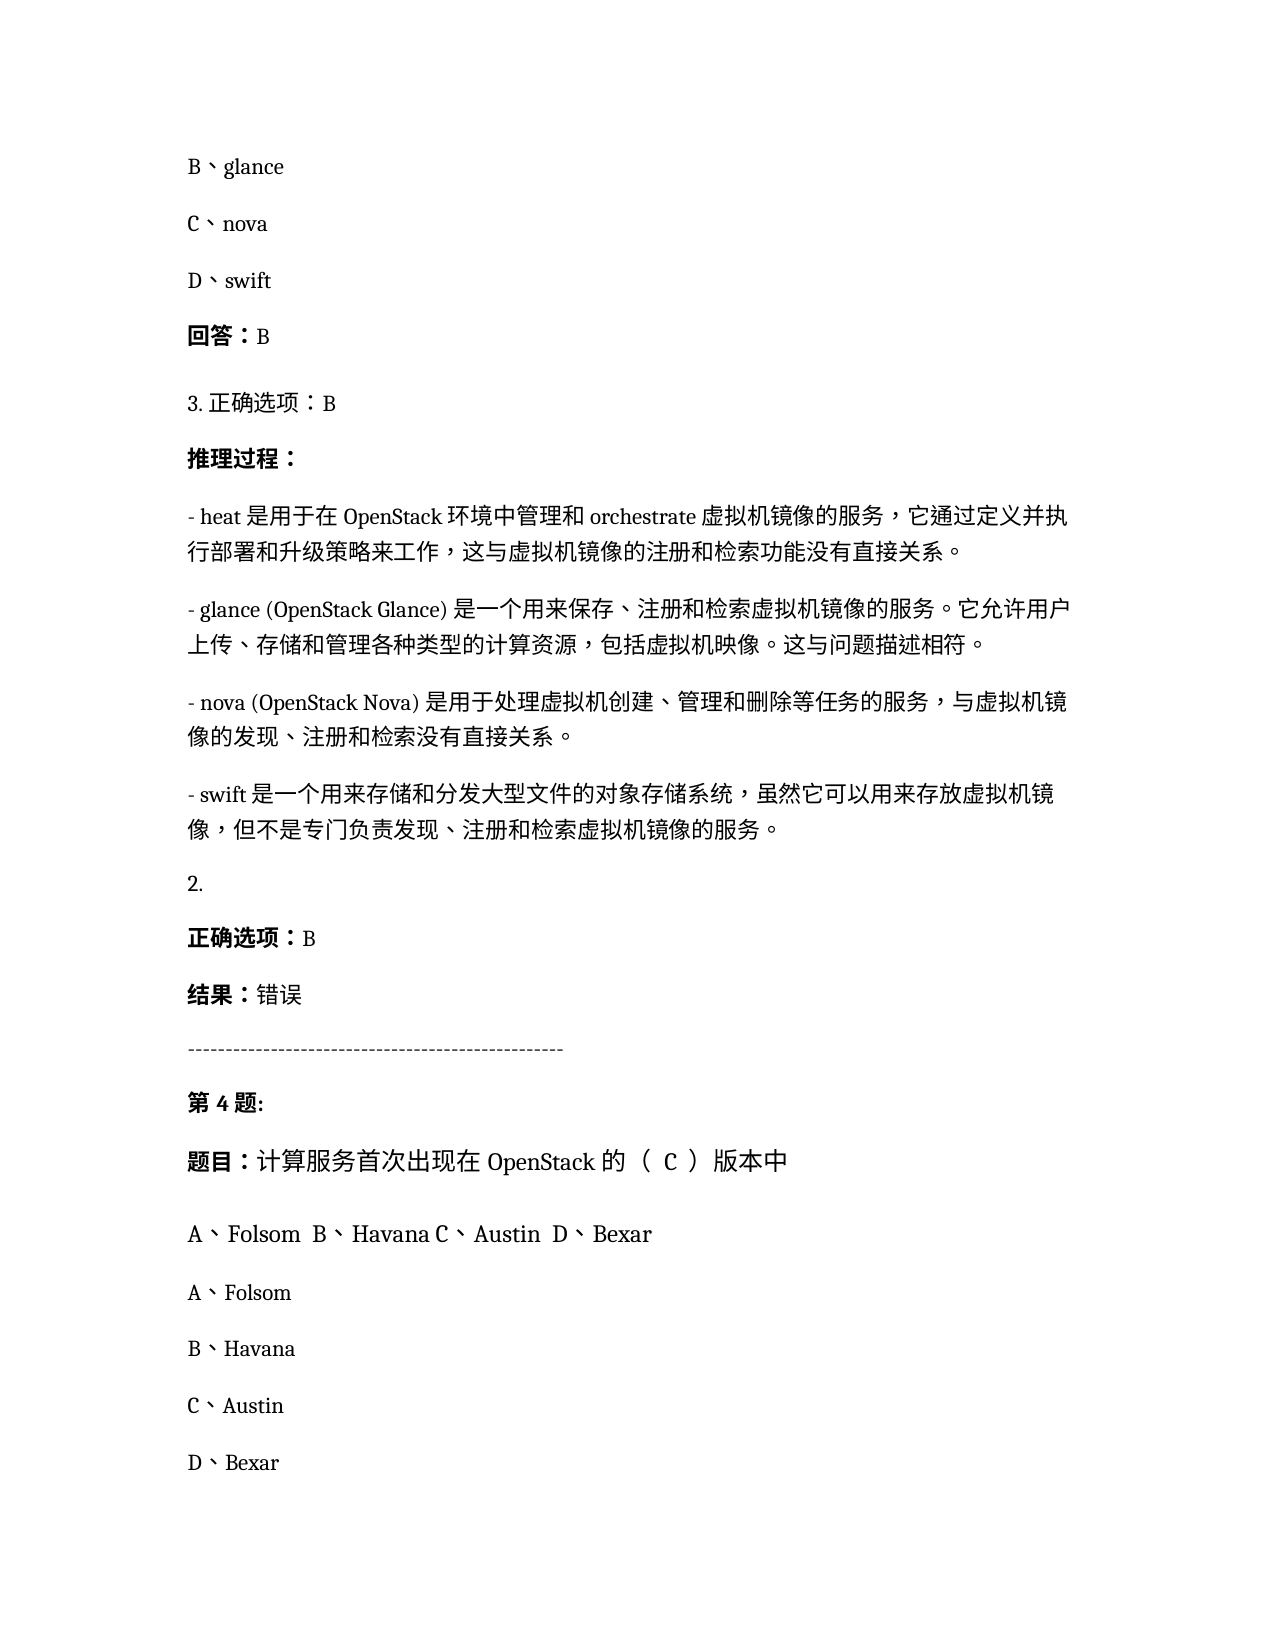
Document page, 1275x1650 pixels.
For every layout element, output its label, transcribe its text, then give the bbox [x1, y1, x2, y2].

text 推理过程： [187, 443, 1087, 474]
text - heat 是用于在 OpenStack 环境中管理和orchestrate 虚拟机镜像的服务，它通过定义并执行部署和升级策略来工作，这与虚拟机镜像的注册和检索功能没有直接关系。 [187, 500, 1087, 567]
text - nova (OpenStack Nova) 是用于处理虚拟机创建、管理和删除等任务的服务，与虚拟机镜像的发现、注册和检索没有直接关系。 [187, 685, 1087, 753]
text 2. [187, 871, 1087, 897]
text C、Austin [187, 1389, 1087, 1420]
text - swift 是一个用来存储和分发大型文件的对象存储系统，虽然它可以用来存放虚拟机镜像，但不是专门负责发现、注册和检索虚拟机镜像的服务。 [187, 778, 1087, 845]
text 第 4 题: [187, 1086, 1087, 1118]
text 正确选项：B [187, 922, 1087, 953]
text C、nova [187, 207, 1087, 238]
text A、Folsom [187, 1275, 1087, 1307]
text -------------------------------------------------- [187, 1035, 1087, 1062]
text - glance (OpenStack Glance) 是一个用来保存、注册和检索虚拟机镜像的服务。它允许用户上传、存储和管理各种类型的计算资源，包括虚拟机映像。这与问题描述相符。 [187, 593, 1087, 660]
text D、swift [187, 263, 1087, 295]
text D、Bexar [187, 1446, 1087, 1477]
text 题目：计算服务首次出现在 OpenStack 的（ C ）版本中 A、Folsom B、Havana C、Austin D、Bexar [187, 1143, 1087, 1249]
text 回答：B 3. 正确选项：B [187, 320, 1087, 418]
text 结果：错误 [187, 979, 1087, 1010]
text B、Havana [187, 1332, 1087, 1363]
text B、glance [187, 150, 1087, 181]
